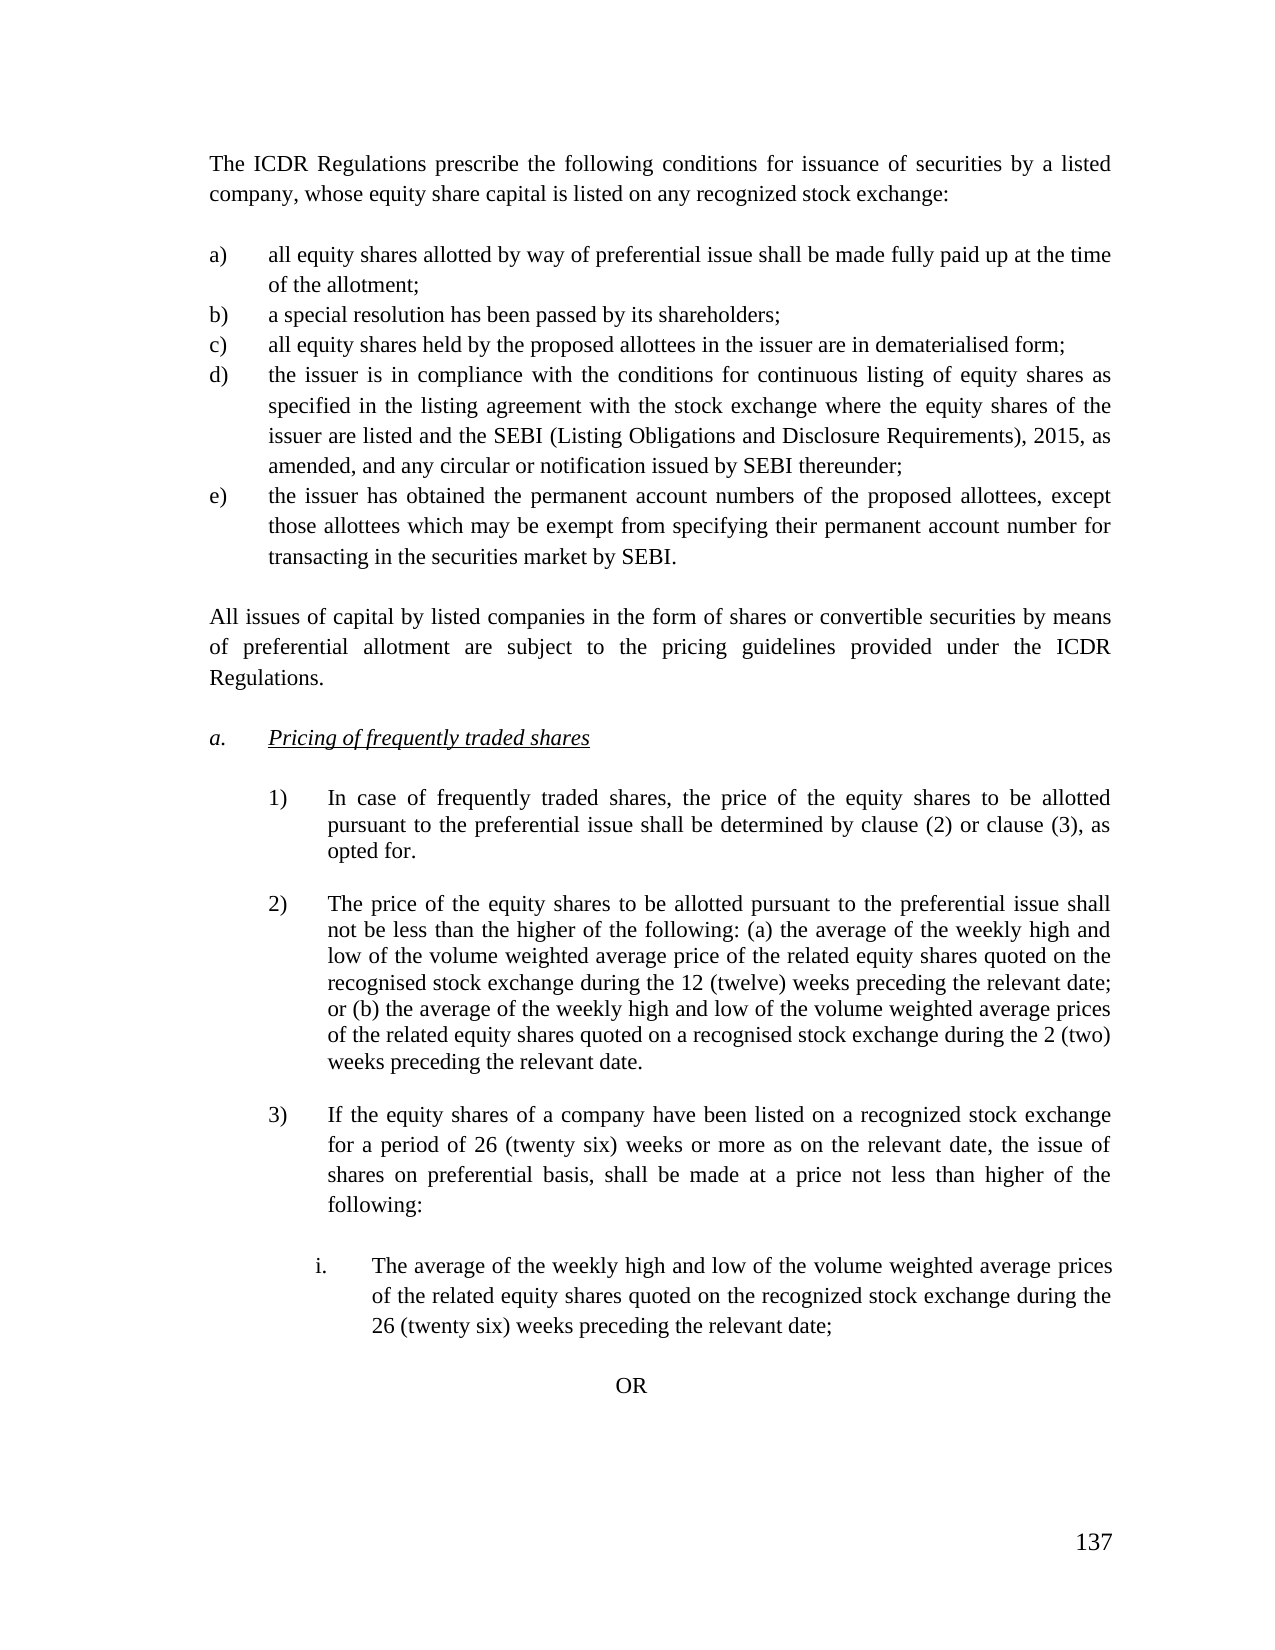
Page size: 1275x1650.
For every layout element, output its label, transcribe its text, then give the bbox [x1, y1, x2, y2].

list a special resolution has been passed by its shareholders; [209, 301, 1112, 327]
list In case of frequently traded shares, the price of the equity shares to be allotted pursuant to the preferential issue shall be determined by clause (2) or clause (3), as opted for. [268, 784, 1112, 863]
list Pricing of frequently traded shares [209, 724, 1112, 750]
list all equity shares held by the proposed allottees in the issuer are in dematerialised form; [209, 331, 1112, 358]
list all equity shares allotted by way of preferential issue shall be made fully paid up at the time of the allotment; [209, 241, 1112, 297]
text All issues of capital by listed companies in the form of shares or convertible securities by means of preferential allotment are subject to the pricing guidelines provided under the ICDR Regulations. [209, 603, 1112, 690]
list The average of the weekly high and low of the volume weighted average prices of the related equity shares quoted on the recognized stock exchange during the 26 (twenty six) weeks preceding the relevant date; [327, 1252, 1112, 1338]
list the issuer is in compliance with the conditions for continuous listing of equity shares as specified in the listing agreement with the stock exchange where the equity shares of the issuer are listed and the SEBI (Listing Obligations and Disclosure Requirements), 2015, as amended, and any circular or notification issued by SEBI thereunder; [209, 361, 1112, 478]
list the issuer has obtained the permanent account numbers of the proposed allottees, except those allottees which may be exempt from specifying their permanent account number for transacting in the securities market by SEBI. [209, 482, 1112, 569]
text The ICDR Regulations prescribe the following conditions for issuance of securities by a listed company, whose equity share capital is listed on any recognized stock exchange: [209, 150, 1112, 207]
list If the equity shares of a company have been listed on a recognized stock exchange for a period of 26 (twenty six) weeks or more as on the relevant date, the issue of shares on preferential basis, shall be made at a price not less than higher of the following: [268, 1101, 1112, 1218]
text OR [150, 1372, 1112, 1399]
list The price of the equity shares to be allotted pursuant to the preferential issue shall not be less than the higher of the following: (a) the average of the weekly high and low of the volume weighted average price of the related equity shares quoted on the recognised stock exchange during the 12 (twelve) weeks preceding the relevant date; or (b) the average of the weekly high and low of the volume weighted average prices of the related equity shares quoted on a recognised stock exchange during the 2 (two) weeks preceding the relevant date. [268, 890, 1112, 1074]
